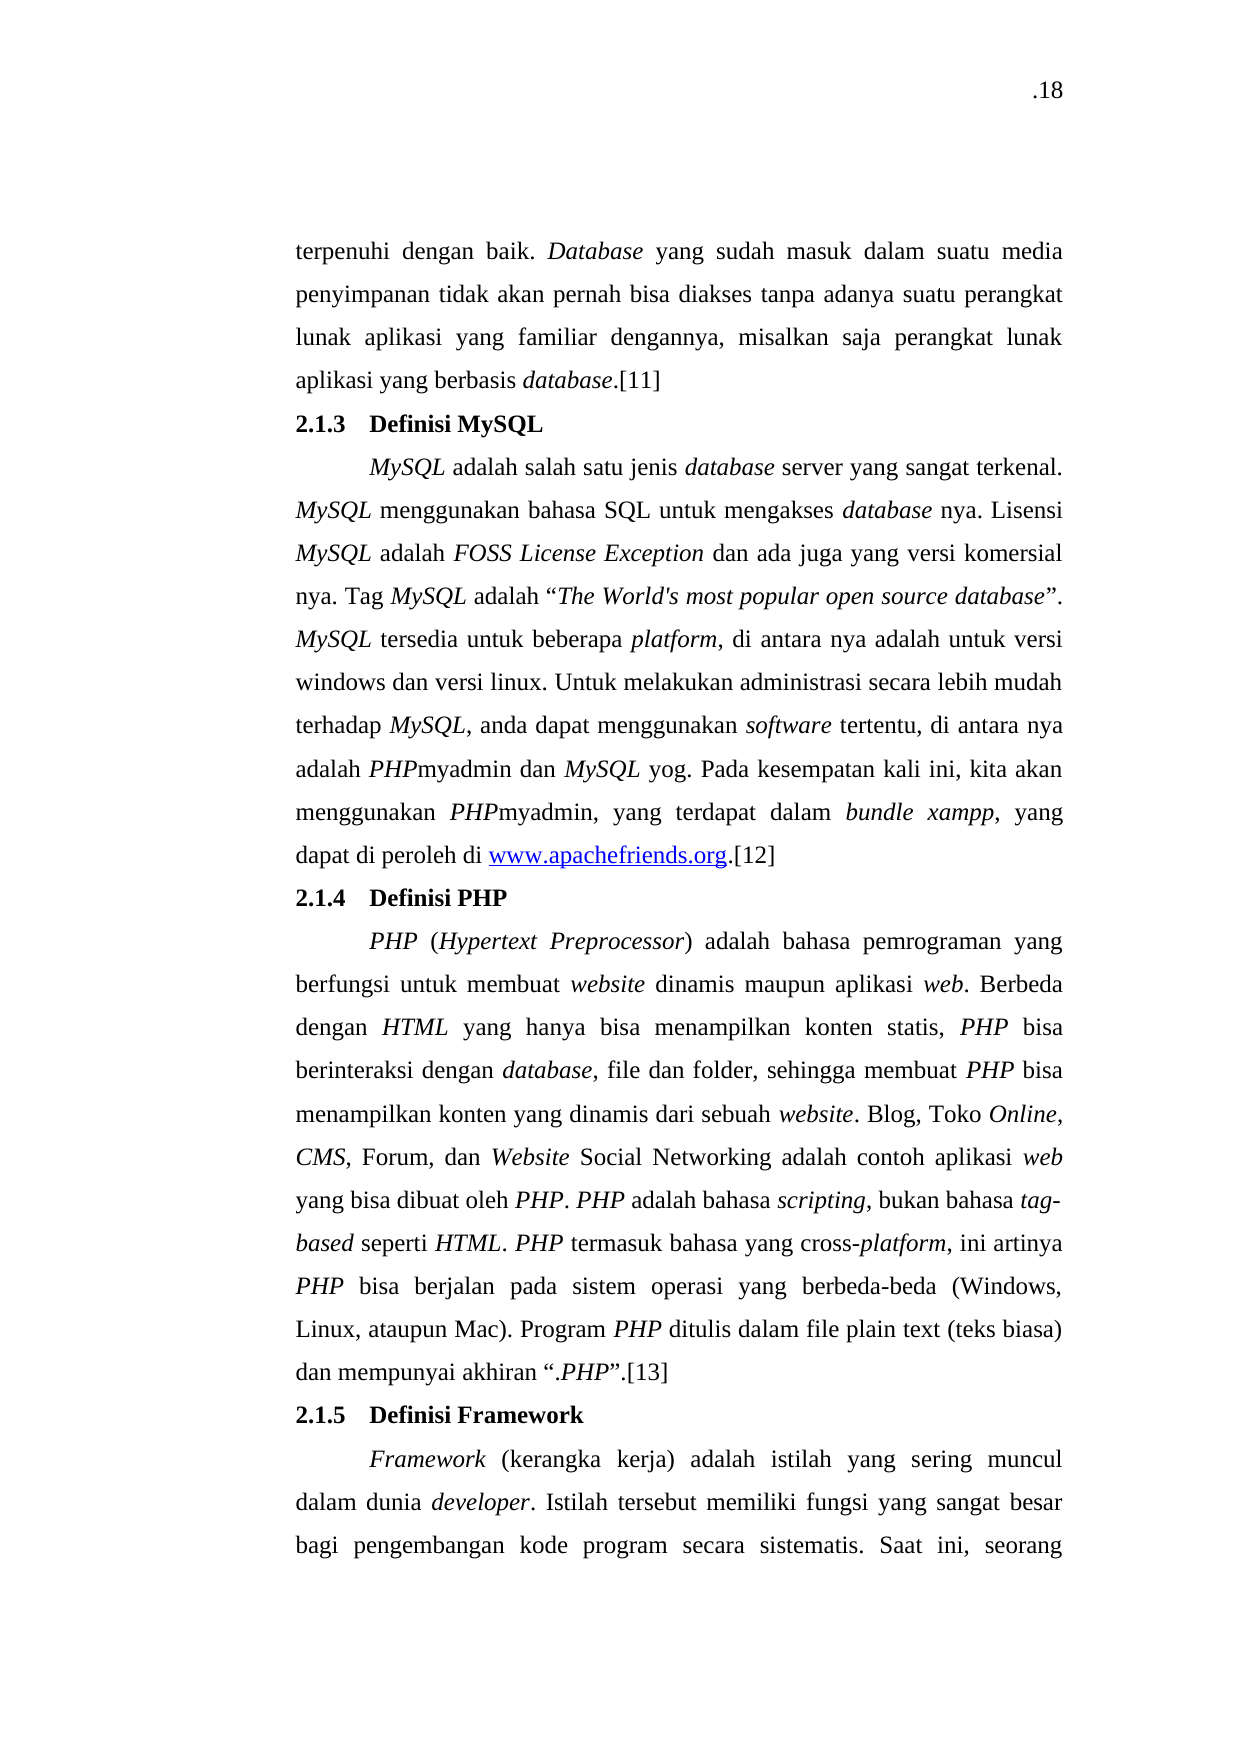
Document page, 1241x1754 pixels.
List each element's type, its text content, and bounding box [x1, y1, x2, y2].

list Definisi MySQL [295, 409, 1063, 437]
text PHP (Hypertext Preprocessor) adalah bahasa pemrograman yang berfungsi untuk membuat website dinamis maupun aplikasi web. Berbeda dengan HTML yang hanya bisa menampilkan konten statis, PHP bisa berinteraksi dengan database, file dan folder, sehingga membuat PHP bisa menampilkan konten yang dinamis dari sebuah website. Blog, Toko Online, CMS, Forum, dan Website Social Networking adalah contoh aplikasi web yang bisa dibuat oleh PHP. PHP adalah bahasa scripting, bukan bahasa tag-based seperti HTML. PHP termasuk bahasa yang cross-platform, ini artinya PHP bisa berjalan pada sistem operasi yang berbeda-beda (Windows, Linux, ataupun Mac). Program PHP ditulis dalam file plain text (teks biasa) dan mempunyai akhiran “.PHP”.[13] [295, 926, 1063, 1386]
text MySQL adalah salah satu jenis database server yang sangat terkenal. MySQL menggunakan bahasa SQL untuk mengakses database nya. Lisensi MySQL adalah FOSS License Exception dan ada juga yang versi komersial nya. Tag MySQL adalah “The World's most popular open source database”. MySQL tersedia untuk beberapa platform, di antara nya adalah untuk versi windows dan versi linux. Untuk melakukan administrasi secara lebih mudah terhadap MySQL, anda dapat menggunakan software tertentu, di antara nya adalah PHPmyadmin dan MySQL yog. Pada kesempatan kali ini, kita akan menggunakan PHPmyadmin, yang terdapat dalam bundle xampp, yang dapat di peroleh di www.apachefriends.org.[12] [295, 452, 1063, 869]
list Definisi PHP [295, 883, 1063, 912]
list Definisi Framework [295, 1401, 1063, 1429]
